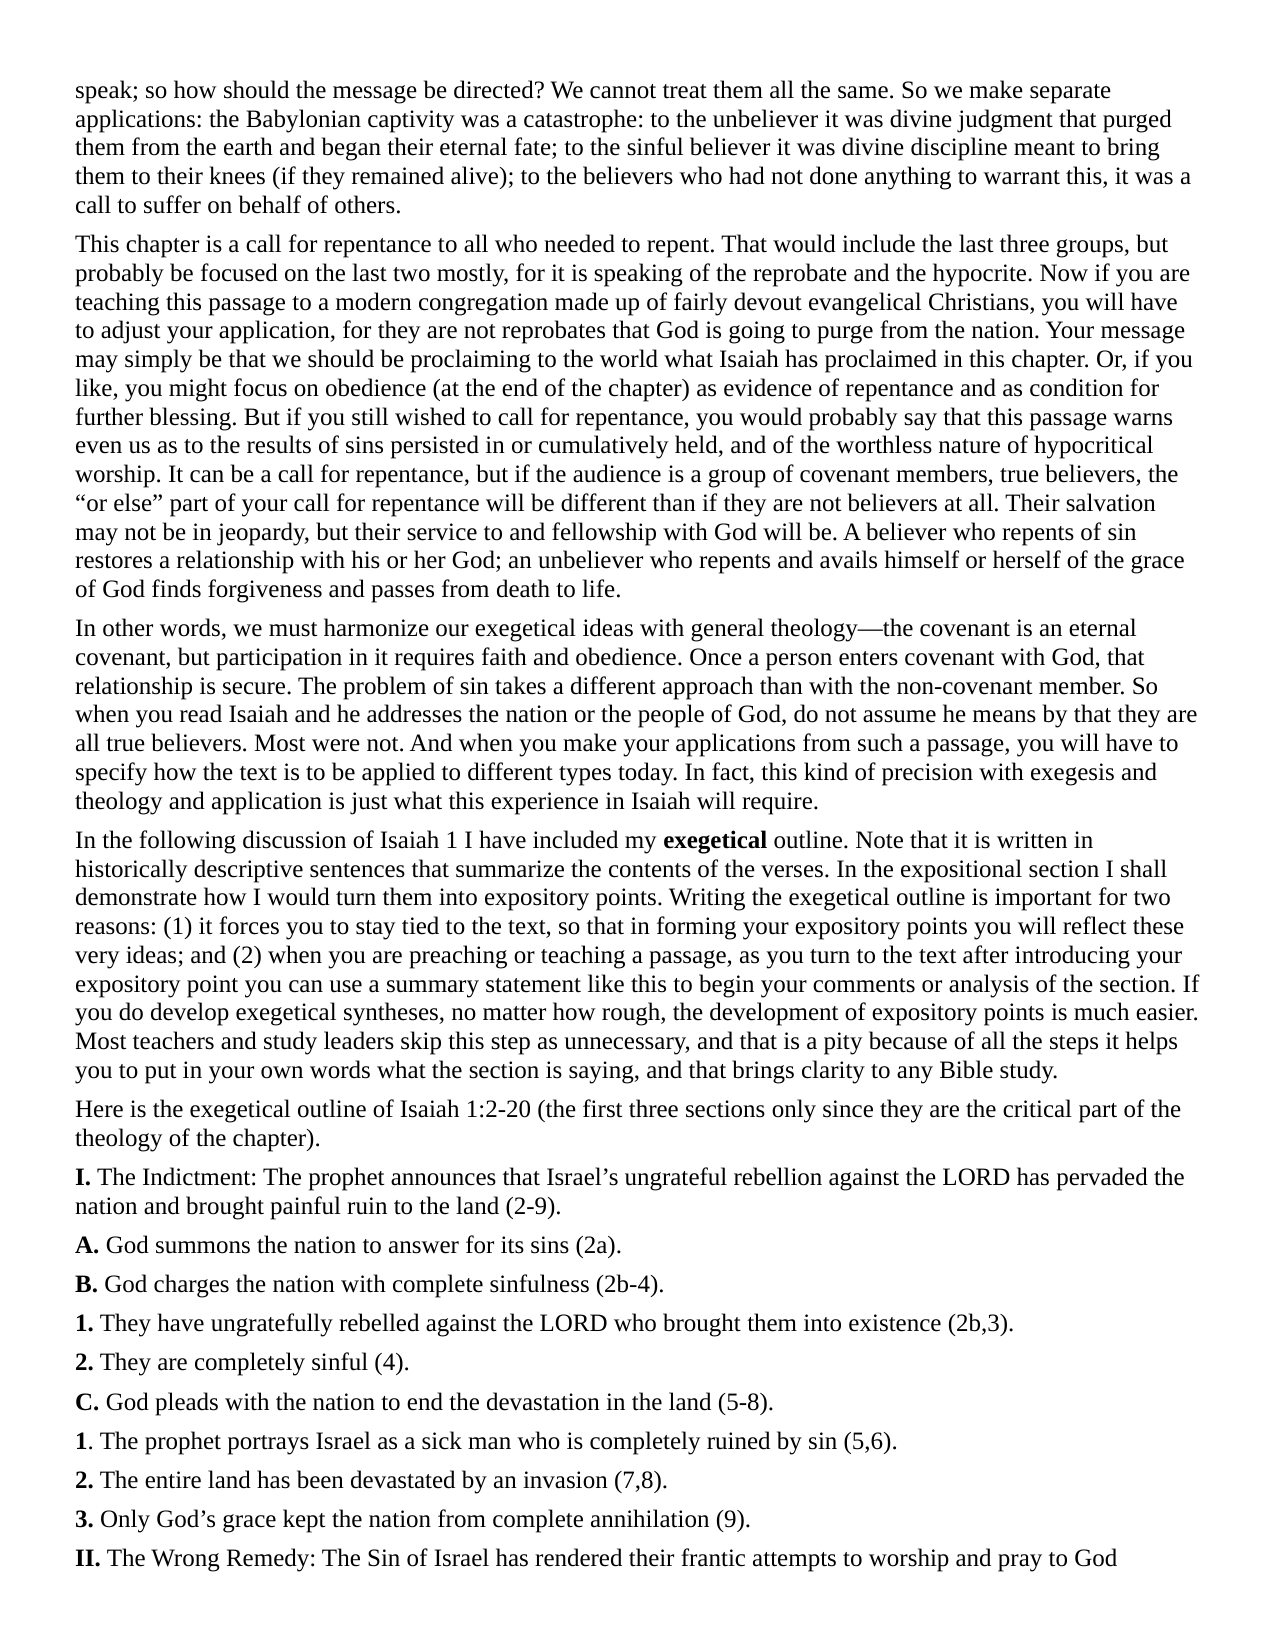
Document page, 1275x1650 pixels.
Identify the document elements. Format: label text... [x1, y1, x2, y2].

text 2. The entire land has been devastated by an invasion (7,8). [75, 1465, 1200, 1494]
text 3. Only God’s grace kept the nation from complete annihilation (9). [75, 1504, 1200, 1533]
text 1. The prophet portrays Israel as a sick man who is completely ruined by sin (5,6). [75, 1426, 1200, 1454]
text 2. They are completely sinful (4). [75, 1347, 1200, 1376]
text Here is the exegetical outline of Isaiah 1:2-20 (the first three sections only since they are the critical part of the theology of the chapter). [75, 1094, 1200, 1152]
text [75, 75, 1200, 219]
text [75, 1543, 1200, 1572]
text This chapter is a call for repentance to all who needed to repent. That would include the last three groups, but probably be focused on the last two mostly, for it is speaking of the reprobate and the hypocrite. Now if you are teaching this passage to a modern congregation made up of fairly devout evangelical Christians, you will have to adjust your application, for they are not reprobates that God is going to purge from the nation. Your message may simply be that we should be proclaiming to the world what Isaiah has proclaimed in this chapter. Or, if you like, you might focus on obedience (at the end of the chapter) as evidence of repentance and as condition for further blessing. But if you still wished to call for repentance, you would probably say that this passage warns even us as to the results of sins persisted in or cumulatively held, and of the worthless nature of hypocritical worship. It can be a call for repentance, but if the audience is a group of covenant members, true believers, the “or else” part of your call for repentance will be different than if they are not believers at all. Their salvation may not be in jeopardy, but their service to and fellowship with God will be. A believer who repents of sin restores a relationship with his or her God; an unbeliever who repents and avails himself or herself of the grace of God finds forgiveness and passes from death to life. [75, 229, 1200, 603]
text A. God summons the nation to answer for its sins (2a). [75, 1230, 1200, 1259]
text In other words, we must harmonize our exegetical ideas with general theology—the covenant is an eternal covenant, but participation in it requires faith and obedience. Once a person enters covenant with God, that relationship is secure. The problem of sin takes a different approach than with the non-covenant member. So when you read Isaiah and he addresses the nation or the people of God, do not assume he means by that they are all true believers. Most were not. And when you make your applications from such a passage, you will have to specify how the text is to be applied to different types today. In fact, this kind of precision with exegesis and theology and application is just what this experience in Isaiah will require. [75, 613, 1200, 814]
text B. God charges the nation with complete sinfulness (2b-4). [75, 1269, 1200, 1298]
text I. The Indictment: The prophet announces that Israel’s ungrateful rebellion against the LORD has pervaded the nation and brought painful ruin to the land (2-9). [75, 1162, 1200, 1219]
text 1. They have ungratefully rebelled against the LORD who brought them into existence (2b,3). [75, 1308, 1200, 1337]
text C. God pleads with the nation to end the devastation in the land (5-8). [75, 1387, 1200, 1415]
text In the following discussion of Isaiah 1 I have included my exegetical outline. Note that it is written in historically descriptive sentences that summarize the contents of the verses. In the expositional section I shall demonstrate how I would turn them into expository points. Writing the exegetical outline is important for two reasons: (1) it forces you to stay tied to the text, so that in forming your expository points you will reflect these very ideas; and (2) when you are preaching or teaching a passage, as you turn to the text after introducing your expository point you can use a summary statement like this to begin your comments or analysis of the section. If you do develop exegetical syntheses, no matter how rough, the development of expository points is much easier. Most teachers and study leaders skip this step as unnecessary, and that is a pity because of all the steps it helps you to put in your own words what the section is saying, and that brings clarity to any Bible study. [75, 825, 1200, 1084]
